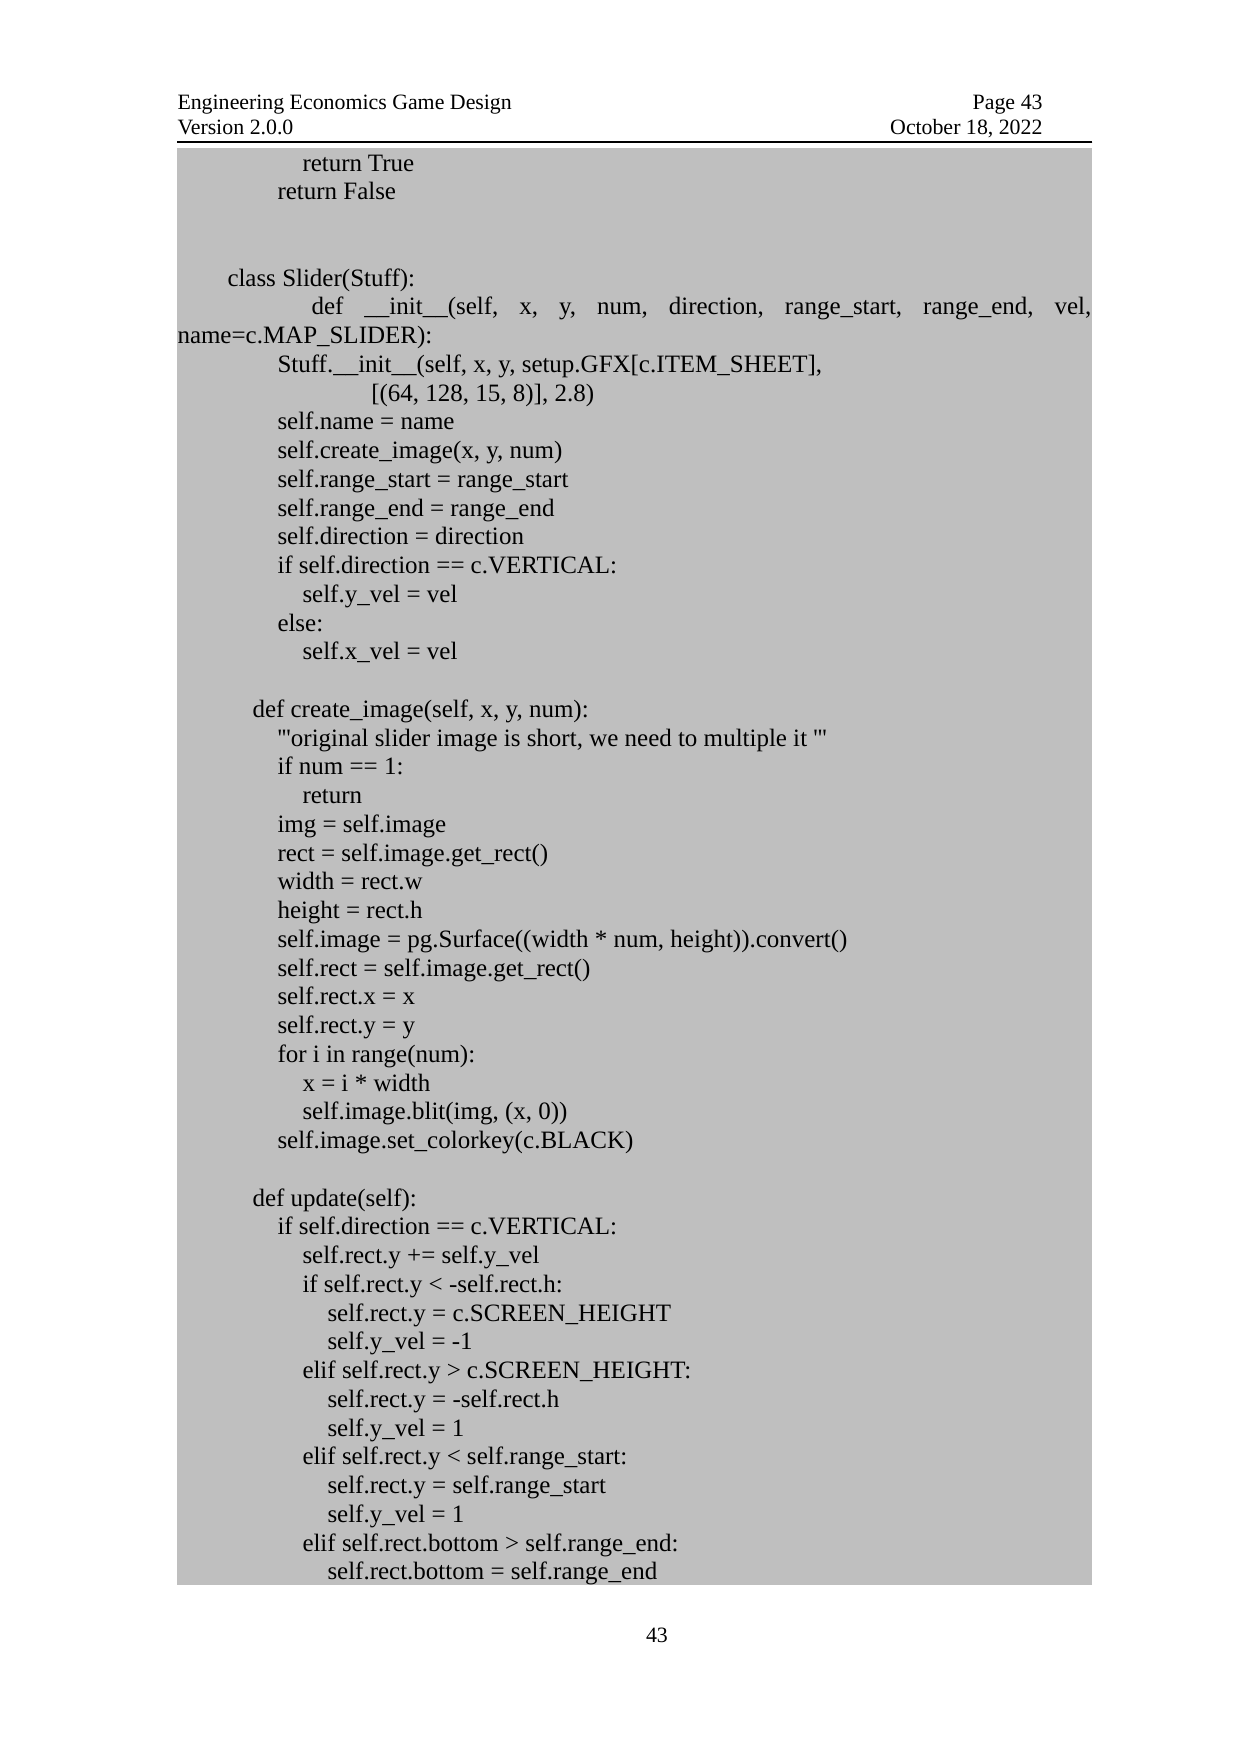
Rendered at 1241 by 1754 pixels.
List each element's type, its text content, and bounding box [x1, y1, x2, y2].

text self.y_vel = 1 [177, 1499, 1092, 1528]
text elif self.rect.y < self.range_start: [177, 1441, 1092, 1470]
text self.rect.y += self.y_vel [177, 1240, 1092, 1269]
text height = rect.h [177, 895, 1092, 924]
text self.name = name [177, 406, 1092, 435]
text self.direction = direction [177, 521, 1092, 550]
text def create_image(self, x, y, num): [177, 694, 1092, 723]
text self.create_image(x, y, num) [177, 435, 1092, 464]
text self.range_end = range_end [177, 493, 1092, 521]
text self.rect.x = x [177, 981, 1092, 1010]
text self.rect.y = y [177, 1010, 1092, 1039]
text self.y_vel = 1 [177, 1413, 1092, 1441]
text return [177, 780, 1092, 809]
text if self.direction == c.VERTICAL: [177, 1211, 1092, 1240]
text if self.rect.y < -self.rect.h: [177, 1269, 1092, 1298]
text rect = self.image.get_rect() [177, 838, 1092, 866]
text self.y_vel = -1 [177, 1326, 1092, 1355]
text '''original slider image is short, we need to multiple it ''' [177, 723, 1092, 751]
text [(64, 128, 15, 8)], 2.8) [177, 378, 1092, 406]
text self.range_start = range_start [177, 464, 1092, 493]
text self.rect.y = -self.rect.h [177, 1384, 1092, 1413]
text self.image.set_colorkey(c.BLACK) [177, 1125, 1092, 1154]
text elif self.rect.y > c.SCREEN_HEIGHT: [177, 1355, 1092, 1384]
text elif self.rect.bottom > self.range_end: [177, 1528, 1092, 1556]
text return False [177, 176, 1092, 205]
text self.y_vel = vel [177, 579, 1092, 608]
text for i in range(num): [177, 1039, 1092, 1068]
text self.image.blit(img, (x, 0)) [177, 1096, 1092, 1125]
text if num == 1: [177, 751, 1092, 780]
text self.rect.y = self.range_start [177, 1470, 1092, 1499]
text if self.direction == c.VERTICAL: [177, 550, 1092, 579]
text self.rect.bottom = self.range_end [177, 1556, 1092, 1585]
text width = rect.w [177, 866, 1092, 895]
text x = i * width [177, 1068, 1092, 1096]
text self.x_vel = vel [177, 636, 1092, 665]
text Stuff.__init__(self, x, y, setup.GFX[c.ITEM_SHEET], [177, 349, 1092, 378]
text def __init__(self, x, y, num, direction, range_start, range_end, vel, name=c.MAP_SLIDER): [177, 291, 1092, 349]
text self.rect.y = c.SCREEN_HEIGHT [177, 1298, 1092, 1326]
text return True [177, 148, 1092, 176]
text img = self.image [177, 809, 1092, 838]
text self.image = pg.Surface((width * num, height)).convert() [177, 924, 1092, 953]
text self.rect = self.image.get_rect() [177, 953, 1092, 981]
text else: [177, 608, 1092, 636]
text def update(self): [177, 1183, 1092, 1211]
text class Slider(Stuff): [177, 263, 1092, 291]
